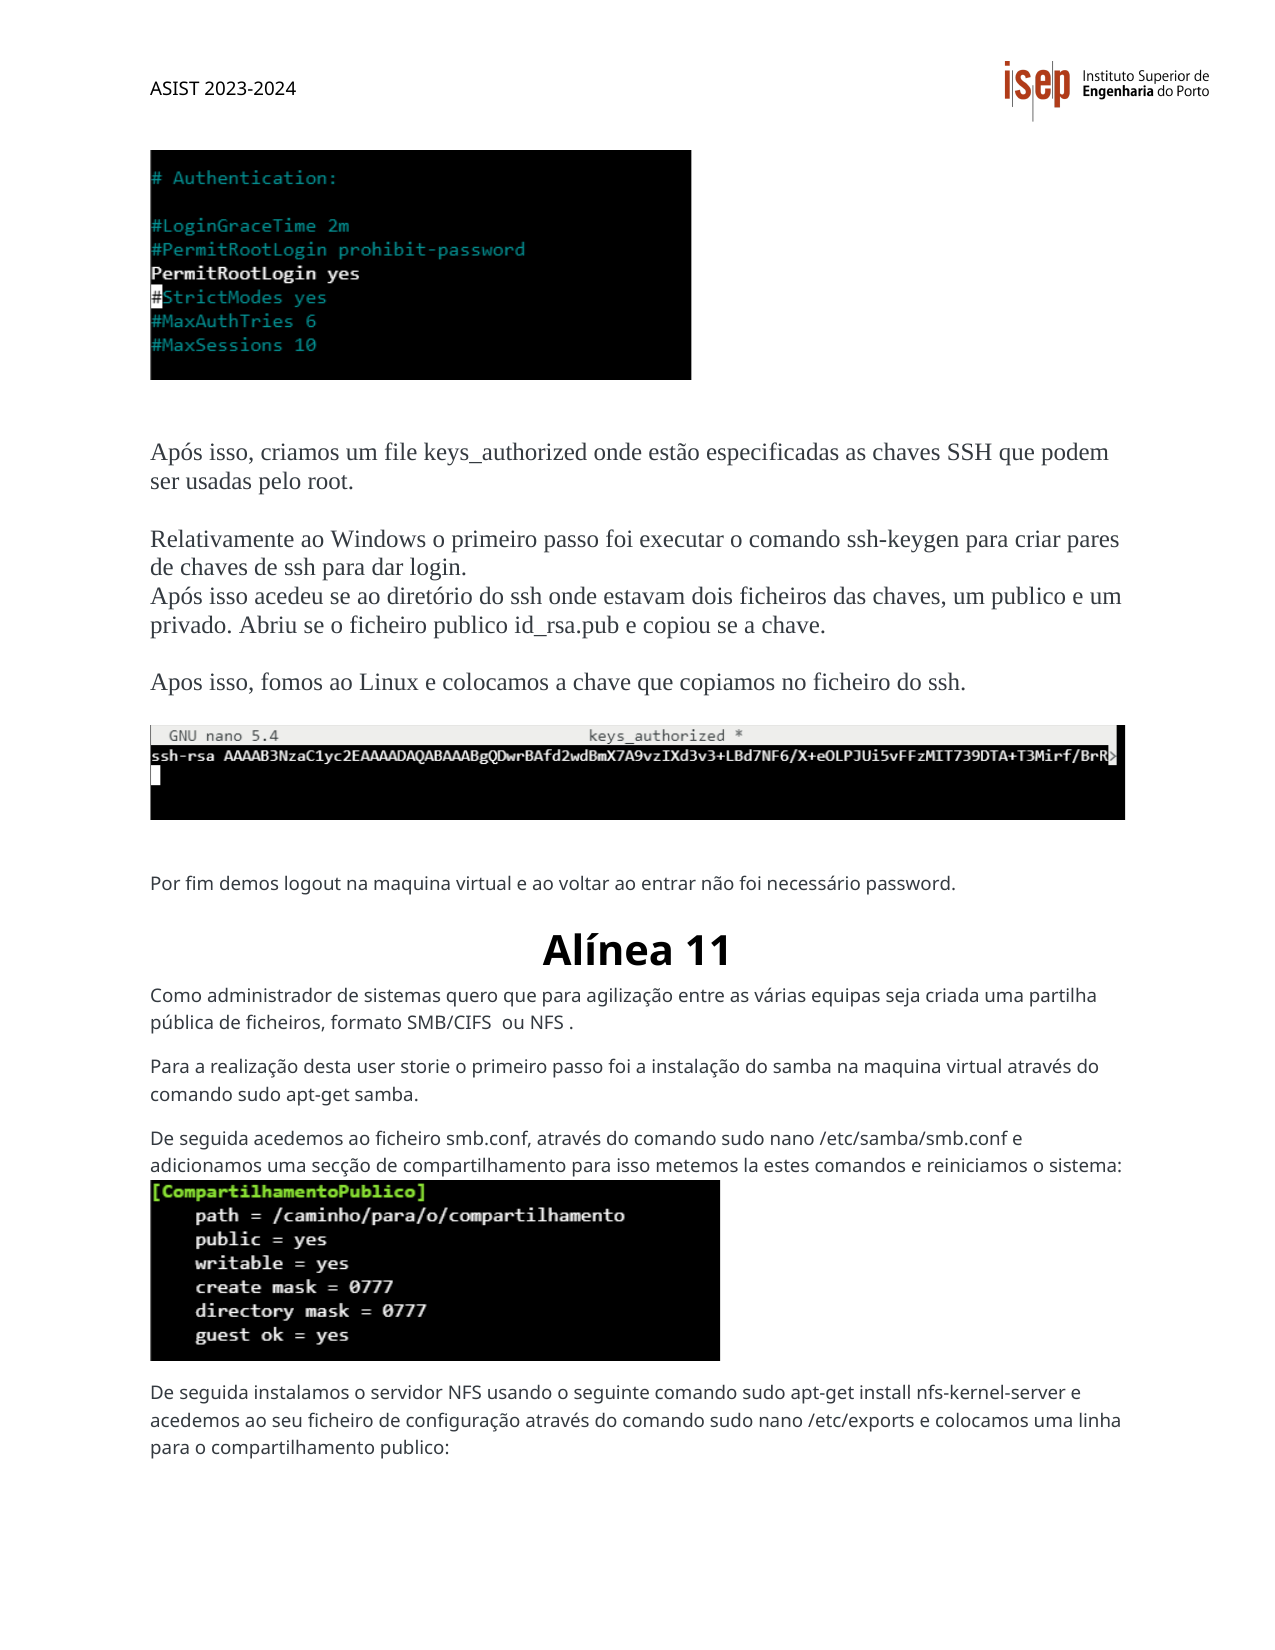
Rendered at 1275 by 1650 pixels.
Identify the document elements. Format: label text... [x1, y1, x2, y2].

text Por fim demos logout na maquina virtual e ao voltar ao entrar não foi necessário password. [150, 870, 1125, 896]
picture [150, 150, 692, 380]
text Para a realização desta user storie o primeiro passo foi a instalação do samba na maquina virtual através do comando sudo apt-get samba. [150, 1054, 1125, 1107]
picture [1004, 61, 1209, 122]
text Apos isso, fomos ao Linux e colocamos a chave que copiamos no ficheiro do ssh. [150, 667, 1125, 696]
text Como administrador de sistemas quero que para agilização entre as várias equipas seja criada uma partilha pública de ficheiros, formato SMB/CIFS ou NFS . [150, 982, 1125, 1035]
text Após isso, criamos um file keys_authorized onde estão especificadas as chaves SSH que podem ser usadas pelo root. [150, 437, 1125, 495]
text Relativamente ao Windows o primeiro passo foi executar o comando ssh-keygen para criar pares de chaves de ssh para dar login. [150, 524, 1125, 581]
picture [150, 1180, 721, 1361]
picture [150, 725, 1125, 820]
text Após isso acedeu se ao diretório do ssh onde estavam dois ficheiros das chaves, um publico e um privado. Abriu se o ficheiro publico id_rsa.pub e copiou se a chave. [150, 581, 1125, 639]
subtitle Alínea 11 [150, 921, 1125, 977]
text De seguida instalamos o servidor NFS usando o seguinte comando sudo apt-get install nfs-kernel-server e acedemos ao seu ficheiro de configuração através do comando sudo nano /etc/exports e colocamos uma linha para o compartilhamento publico: [150, 1379, 1125, 1460]
